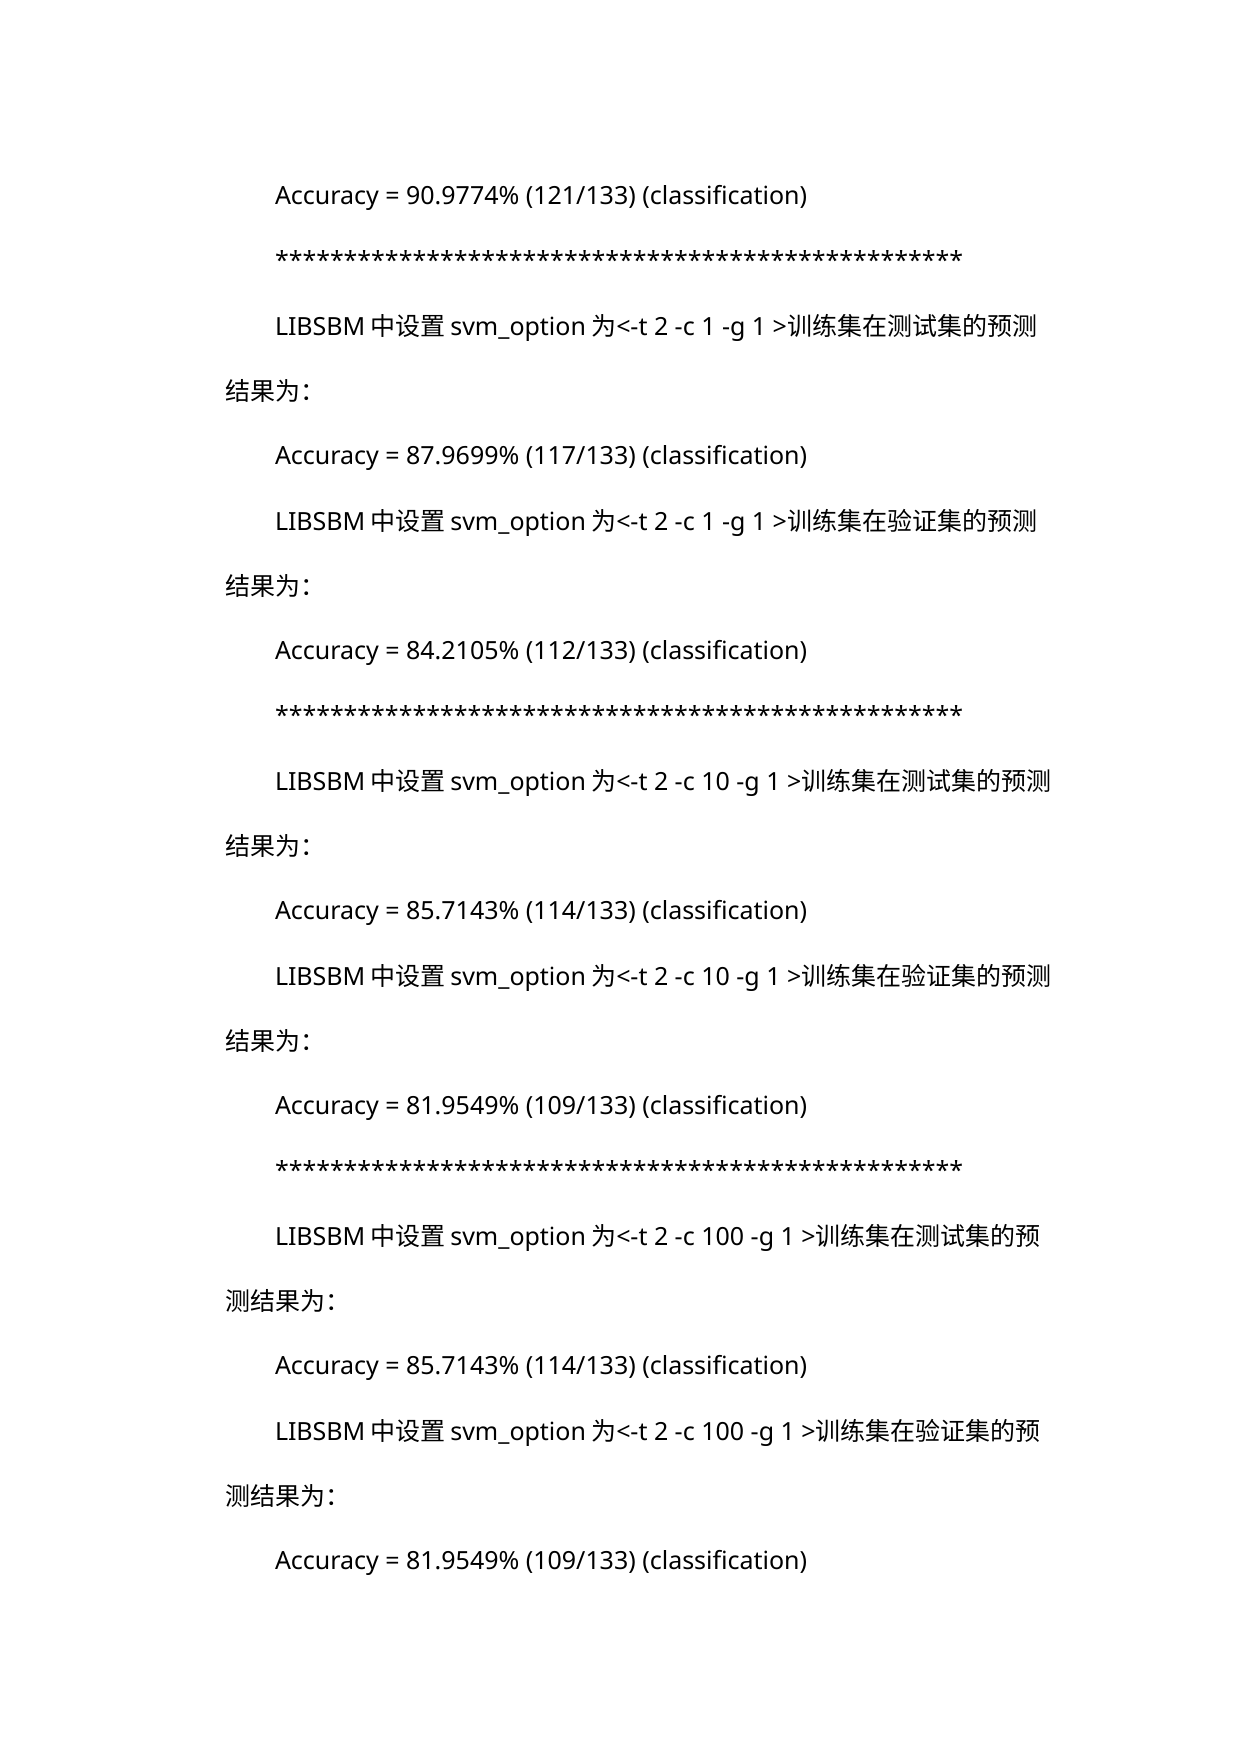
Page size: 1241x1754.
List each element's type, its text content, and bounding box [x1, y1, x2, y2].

list Accuracy = 90.9774% (121/133) (classification) [225, 162, 1053, 227]
list Accuracy = 81.9549% (109/133) (classification) [225, 1072, 1053, 1137]
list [225, 227, 1053, 292]
list Accuracy = 85.7143% (114/133) (classification) [225, 877, 1053, 942]
list LIBSBM中设置svm_option为<-t 2 -c 100 -g 1 >训练集在验证集的预测结果为： [225, 1397, 1053, 1527]
list LIBSBM中设置svm_option为<-t 2 -c 1 -g 1 >训练集在测试集的预测结果为： [225, 292, 1053, 422]
list LIBSBM中设置svm_option为<-t 2 -c 100 -g 1 >训练集在测试集的预测结果为： [225, 1202, 1053, 1332]
list LIBSBM中设置svm_option为<-t 2 -c 10 -g 1 >训练集在验证集的预测结果为： [225, 942, 1053, 1072]
list Accuracy = 81.9549% (109/133) (classification) [225, 1527, 1053, 1592]
list LIBSBM中设置svm_option为<-t 2 -c 1 -g 1 >训练集在验证集的预测结果为： [225, 487, 1053, 617]
list ************************************************** [225, 682, 1053, 747]
list Accuracy = 84.2105% (112/133) (classification) [225, 617, 1053, 682]
list Accuracy = 85.7143% (114/133) (classification) [225, 1332, 1053, 1397]
list Accuracy = 87.9699% (117/133) (classification) [225, 422, 1053, 487]
list ************************************************** [225, 1137, 1053, 1202]
list LIBSBM中设置svm_option为<-t 2 -c 10 -g 1 >训练集在测试集的预测结果为： [225, 747, 1053, 877]
